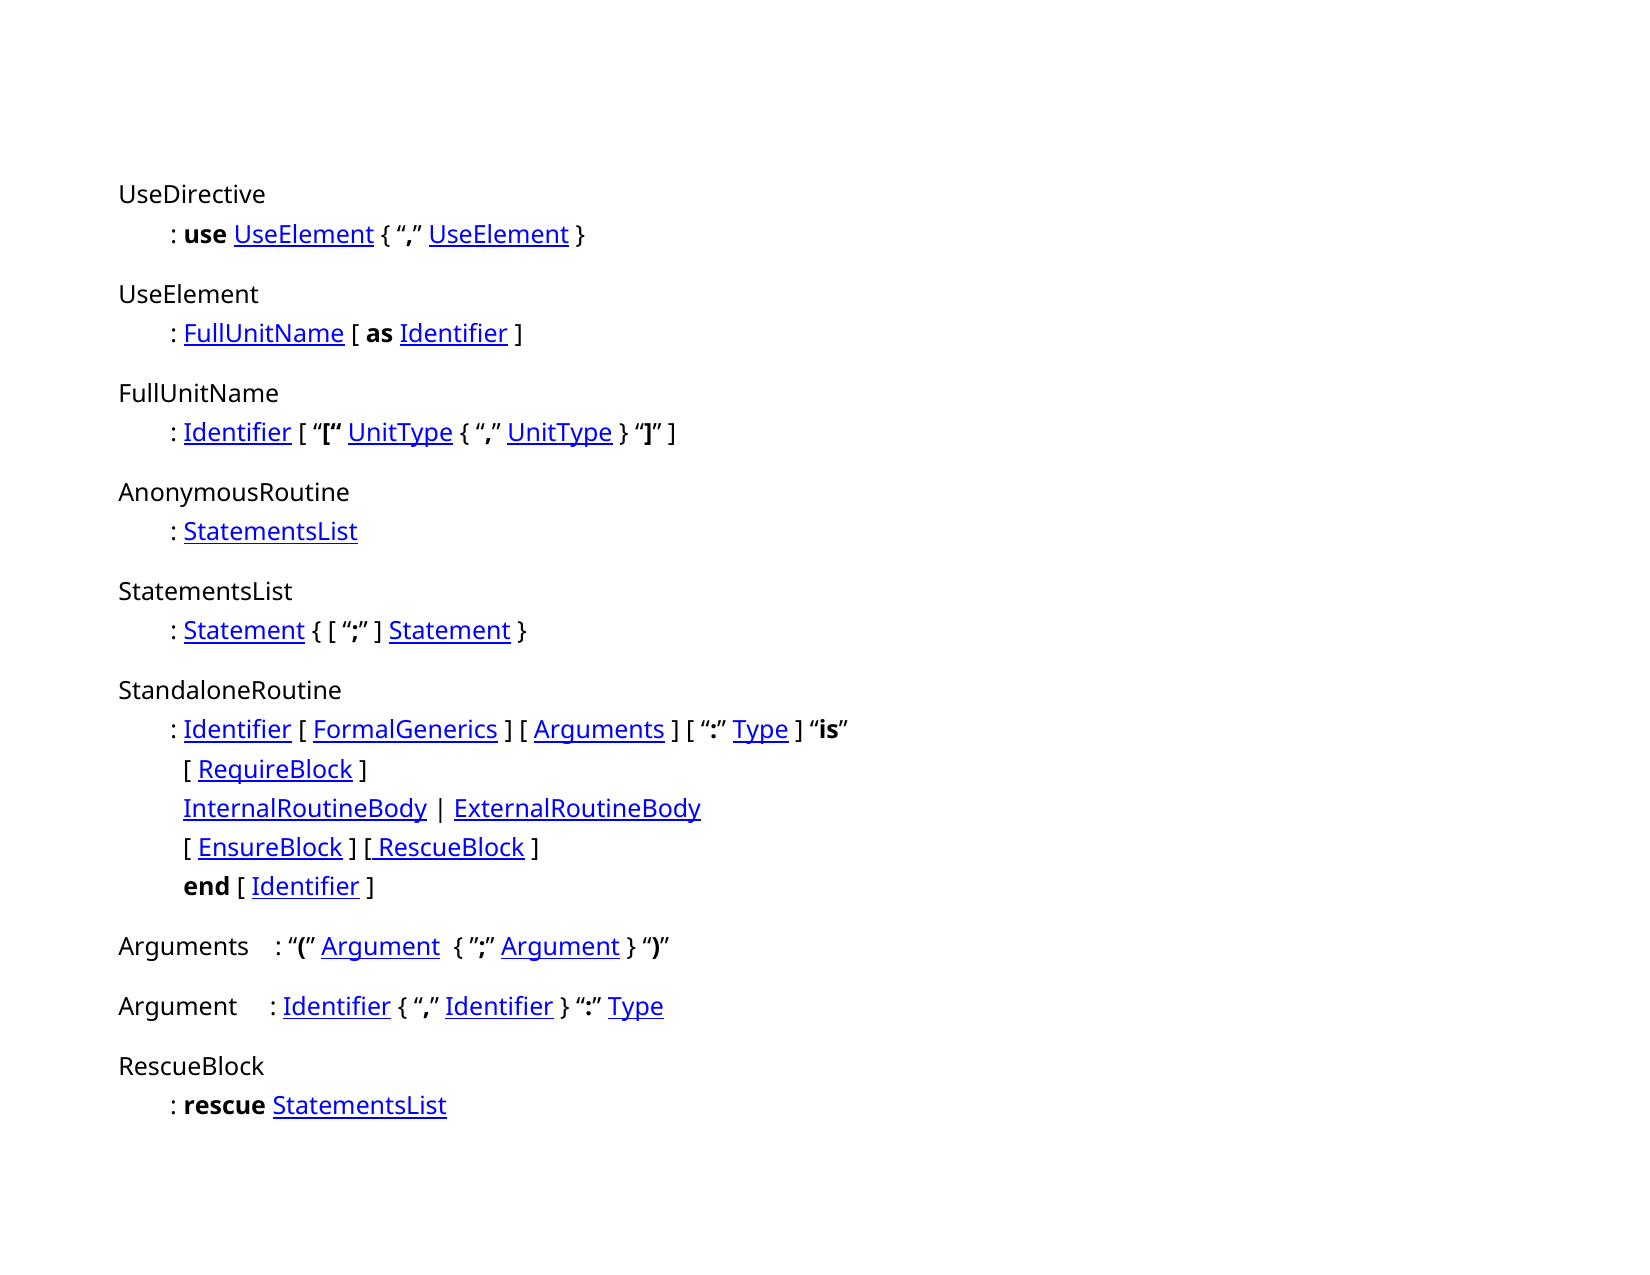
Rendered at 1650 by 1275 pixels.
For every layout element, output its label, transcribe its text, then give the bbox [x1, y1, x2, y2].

text Arguments : “(” Argument { ”;” Argument } “)” [118, 929, 1532, 963]
text StandaloneRoutine : Identifier [ FormalGenerics ] [ Arguments ] [ “:” Type ] “is” [ RequireBlock ] InternalRoutineBody | ExternalRoutineBody [ EnsureBlock ] [ RescueBlock ] end [ Identifier ] [118, 673, 1532, 903]
text UseElement : FullUnitName [ as Identifier ] [118, 276, 1532, 349]
text Argument : Identifier { “,” Identifier } “:” Type [118, 989, 1532, 1023]
text AnonymousRoutine : StatementsList [118, 475, 1532, 548]
text FullUnitName : Identifier [ “[“ UnitType { “,” UnitType } “]” ] [118, 376, 1532, 449]
text RescueBlock : rescue StatementsList [118, 1049, 1532, 1122]
text UseDirective : use UseElement { “,” UseElement } [118, 177, 1532, 250]
text StatementsList : Statement { [ “;” ] Statement } [118, 574, 1532, 647]
